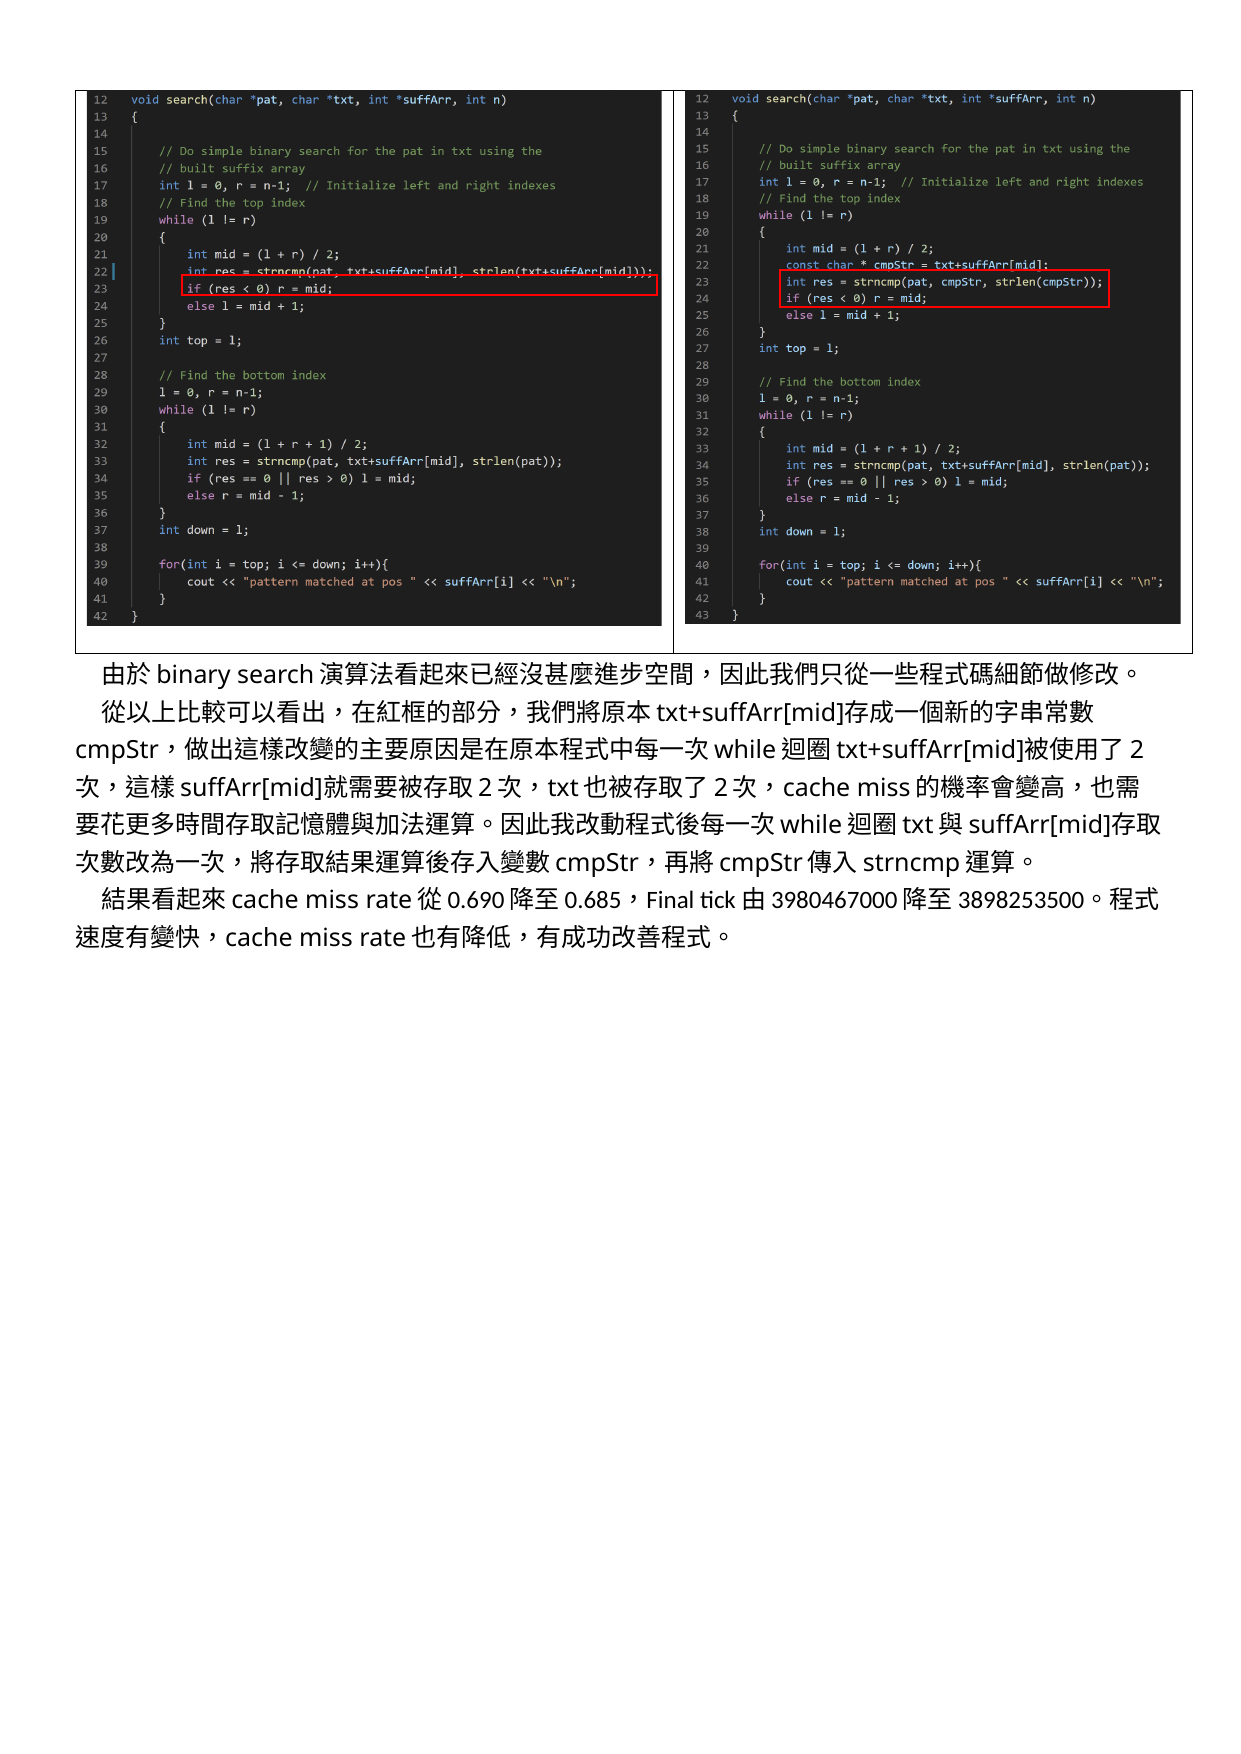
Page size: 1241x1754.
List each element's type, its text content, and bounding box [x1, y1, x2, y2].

text 從以上比較可以看出，在紅框的部分，我們將原本txt+suffArr[mid]存成一個新的字串常數cmpStr，做出這樣改變的主要原因是在原本程式中每一次while迴圈txt+suffArr[mid]被使用了2次，這樣suffArr[mid]就需要被存取2次，txt也被存取了2次，cache miss的機率會變高，也需要花更多時間存取記憶體與加法運算。因此我改動程式後每一次while迴圈txt與suffArr[mid]存取次數改為一次，將存取結果運算後存入變數cmpStr，再將cmpStr傳入strncmp運算。 [75, 692, 1165, 879]
table_cell [674, 91, 1192, 653]
text 由於binary search演算法看起來已經沒甚麼進步空間，因此我們只從一些程式碼細節做修改。 [75, 654, 1165, 692]
table_cell [76, 91, 673, 653]
text 結果看起來cache miss rate從0.690降至0.685，Final tick由3980467000降至3898253500。程式速度有變快，cache miss rate也有降低，有成功改善程式。 [75, 879, 1165, 954]
picture [86, 90, 662, 626]
picture [685, 90, 1181, 624]
